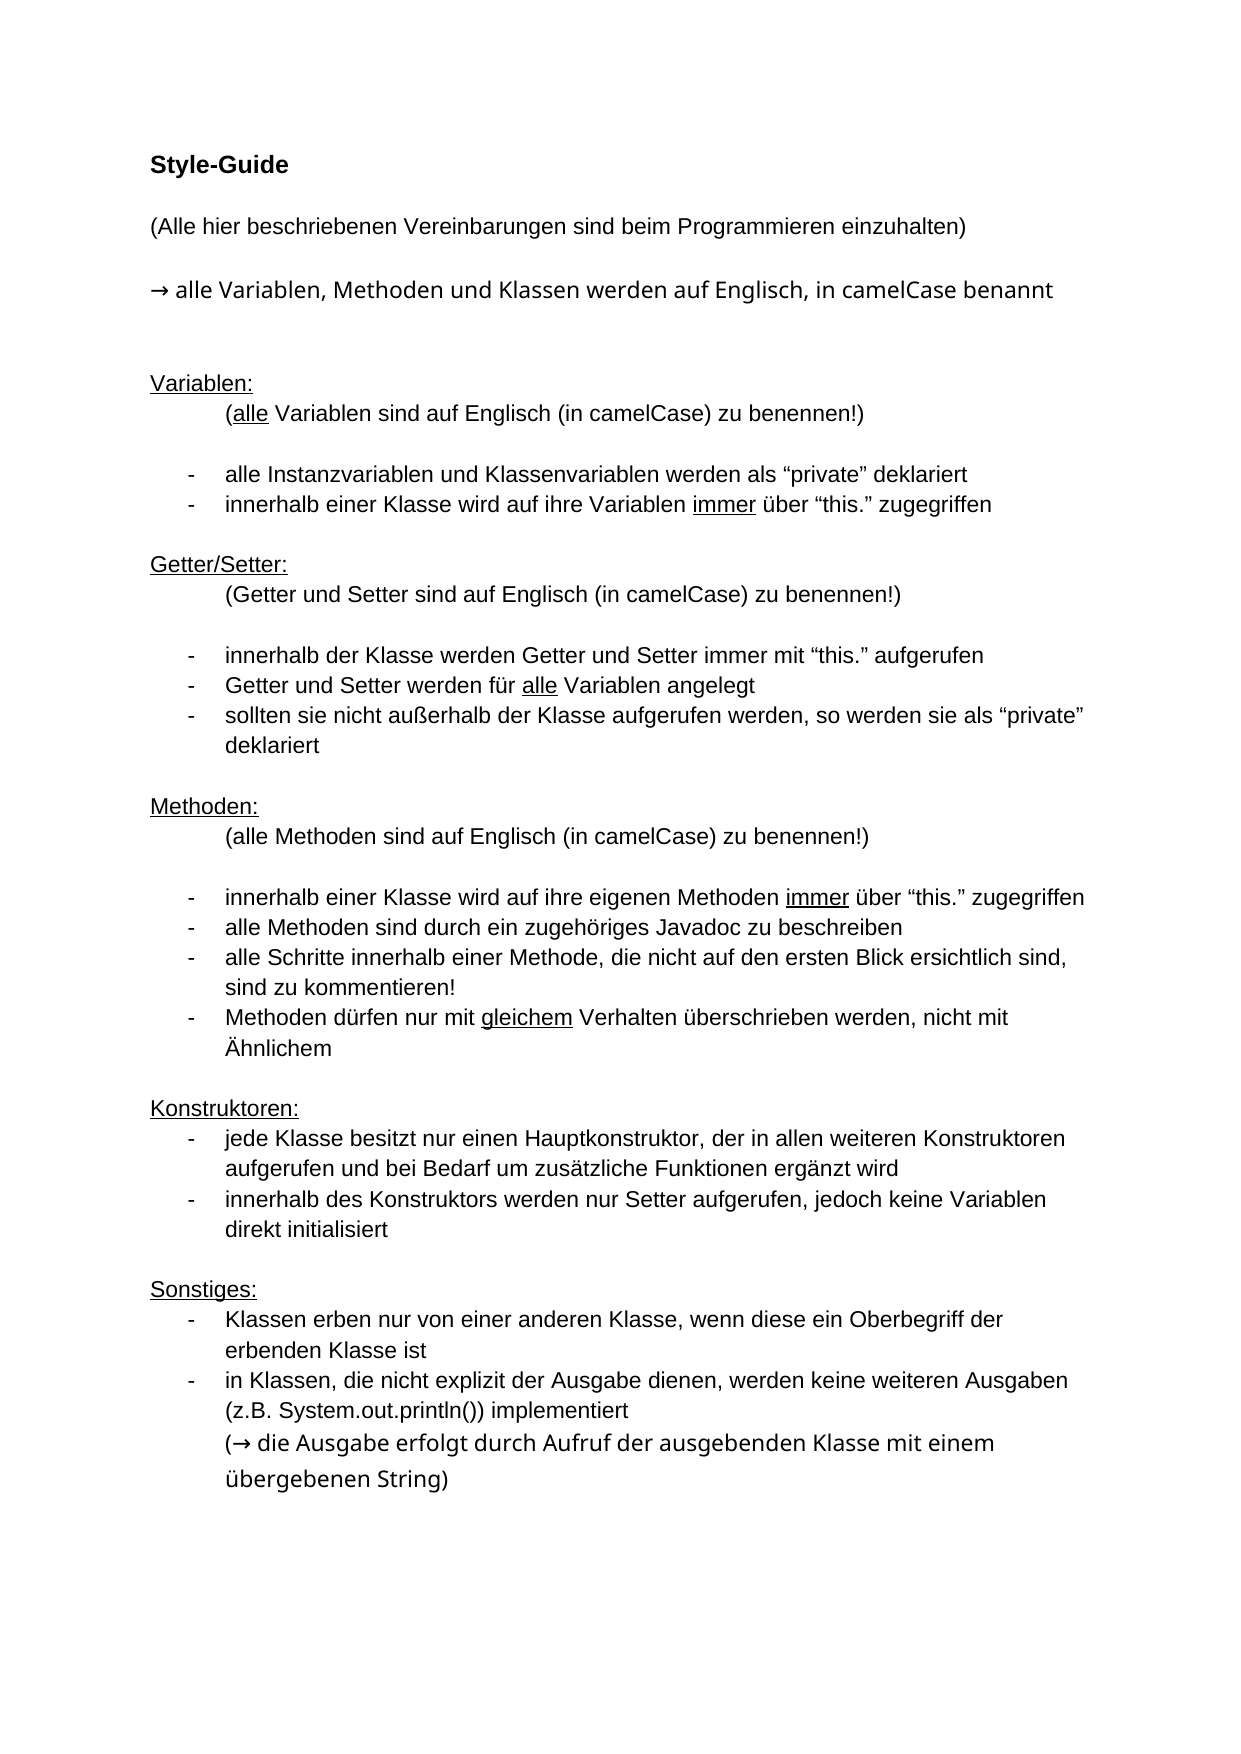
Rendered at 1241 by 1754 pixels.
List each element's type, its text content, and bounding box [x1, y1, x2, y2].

text Methoden: [150, 793, 1090, 819]
text → alle Variablen, Methoden und Klassen werden auf Englisch, in camelCase benannt [150, 274, 1090, 305]
text (alle Variablen sind auf Englisch (in camelCase) zu benennen!) [225, 400, 1090, 427]
text (alle Methoden sind auf Englisch (in camelCase) zu benennen!) [225, 823, 1090, 849]
list alle Methoden sind durch ein zugehöriges Javadoc zu beschreiben [187, 914, 1090, 940]
list innerhalb einer Klasse wird auf ihre eigenen Methoden immer über “this.” zugegriffen [187, 883, 1090, 910]
list Getter und Setter werden für alle Variablen angelegt [187, 672, 1090, 698]
list Methoden dürfen nur mit gleichem Verhalten überschrieben werden, nicht mit Ähnlichem [187, 1004, 1090, 1061]
list innerhalb der Klasse werden Getter und Setter immer mit “this.” aufgerufen [187, 642, 1090, 668]
text Getter/Setter: [150, 551, 1090, 578]
text Style-Guide [150, 150, 1090, 179]
list in Klassen, die nicht explizit der Ausgabe dienen, werden keine weiteren Ausgaben (z.B. System.out.println()) implementiert [187, 1367, 1090, 1423]
text (Alle hier beschriebenen Vereinbarungen sind beim Programmieren einzuhalten) [150, 213, 1090, 239]
list Klassen erben nur von einer anderen Klasse, wenn diese ein Oberbegriff der erbenden Klasse ist [187, 1306, 1090, 1363]
list alle Instanzvariablen und Klassenvariablen werden als “private” deklariert [187, 461, 1090, 487]
text Konstruktoren: [150, 1095, 1090, 1121]
list innerhalb des Konstruktors werden nur Setter aufgerufen, jedoch keine Variablen direkt initialisiert [187, 1186, 1090, 1242]
text (→ die Ausgabe erfolgt durch Aufruf der ausgebenden Klasse mit einem übergebenen String) [225, 1427, 1090, 1494]
list alle Schritte innerhalb einer Methode, die nicht auf den ersten Blick ersichtlich sind, sind zu kommentieren! [187, 944, 1090, 1001]
text Sonstiges: [150, 1276, 1090, 1303]
text Variablen: [150, 370, 1090, 396]
text (Getter und Setter sind auf Englisch (in camelCase) zu benennen!) [225, 581, 1090, 608]
list jede Klasse besitzt nur einen Hauptkonstruktor, der in allen weiteren Konstruktoren aufgerufen und bei Bedarf um zusätzliche Funktionen ergänzt wird [187, 1125, 1090, 1182]
list sollten sie nicht außerhalb der Klasse aufgerufen werden, so werden sie als “private” deklariert [187, 702, 1090, 759]
list innerhalb einer Klasse wird auf ihre Variablen immer über “this.” zugegriffen [187, 491, 1090, 517]
